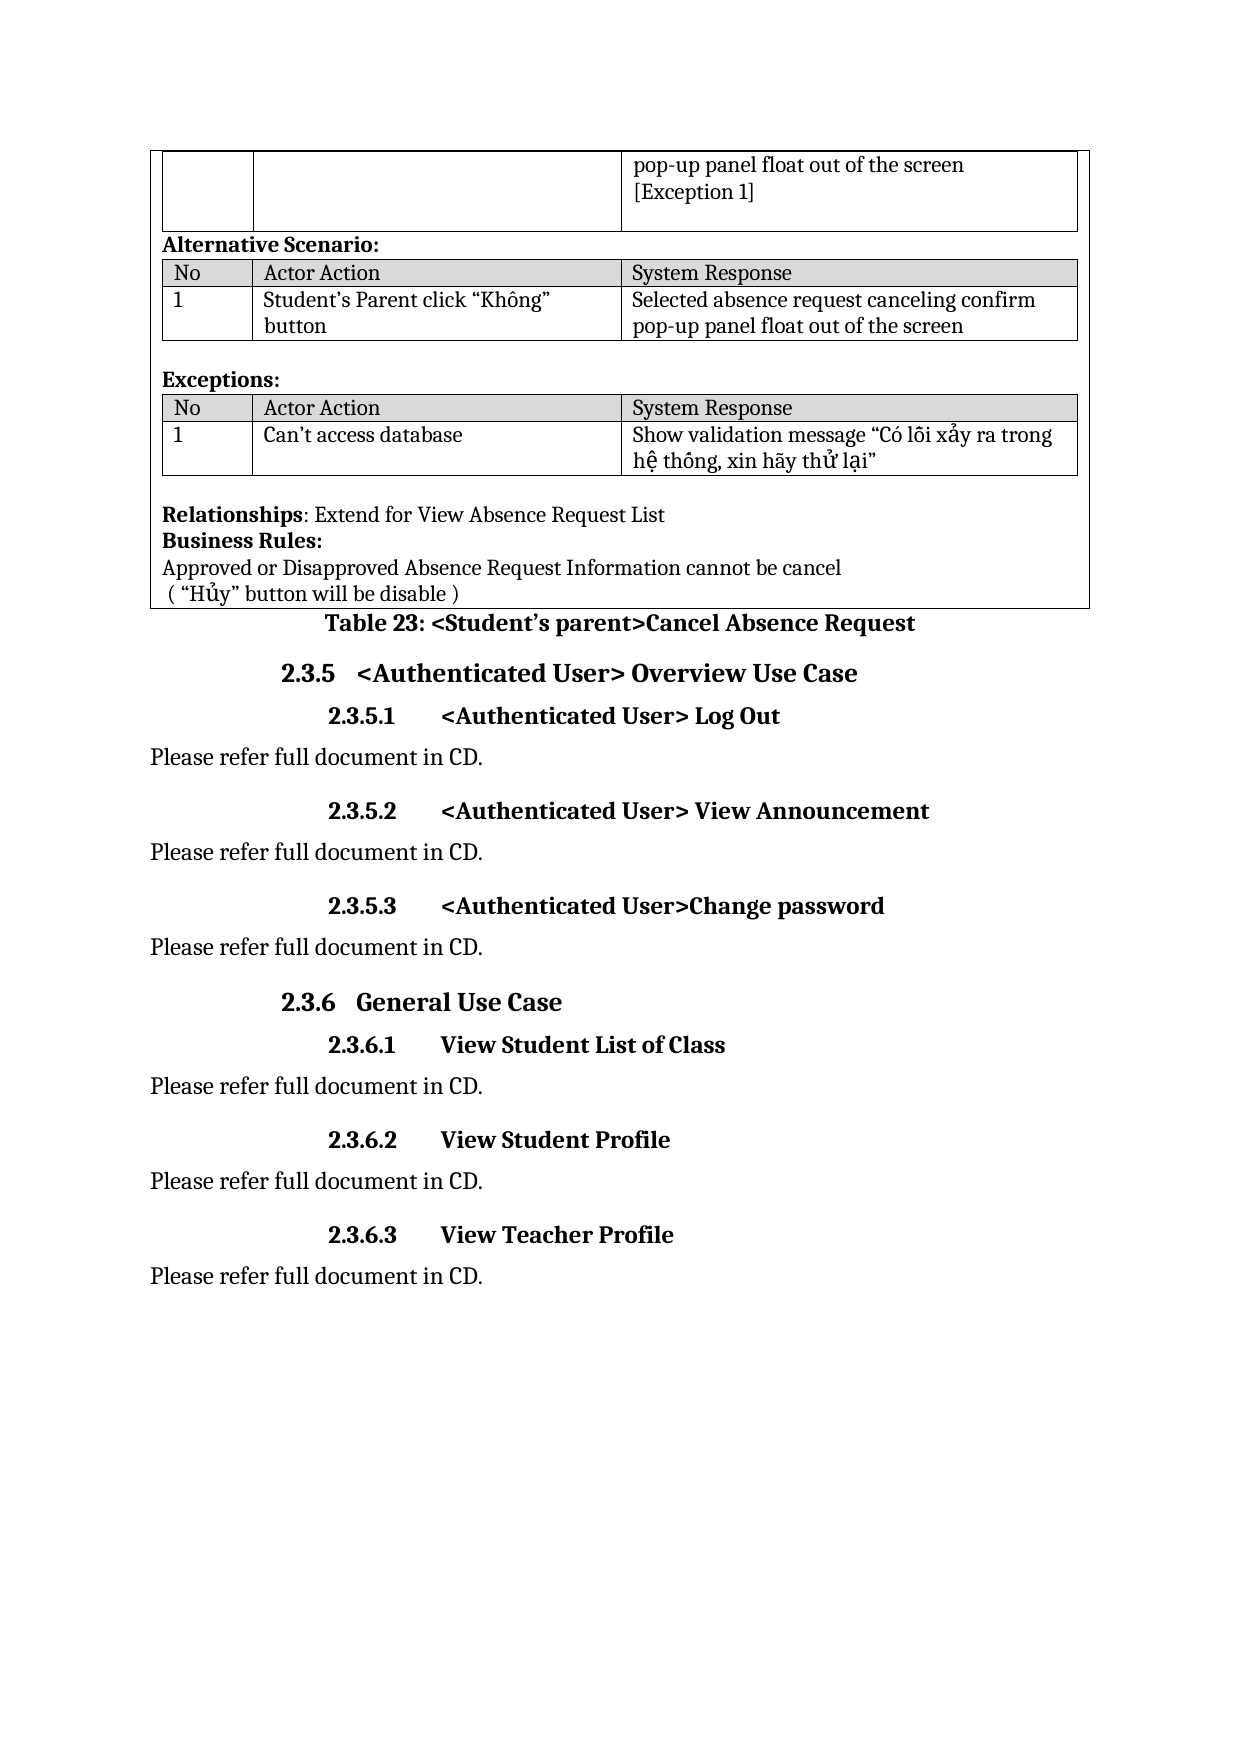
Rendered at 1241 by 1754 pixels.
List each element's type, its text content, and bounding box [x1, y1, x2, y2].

subtitle View Teacher Profile [328, 1221, 1090, 1249]
text Please refer full document in CD. [150, 1262, 1090, 1291]
subtitle <Authenticated User>Change password [328, 892, 1090, 921]
subtitle View Student Profile [328, 1126, 1090, 1154]
text Please refer full document in CD. [150, 743, 1090, 772]
subtitle <Authenticated User> View Announcement [328, 797, 1090, 826]
subtitle <Authenticated User> Log Out [328, 702, 1090, 730]
text Please refer full document in CD. [150, 1072, 1090, 1101]
subtitle <Authenticated User> Overview Use Case [281, 658, 1090, 689]
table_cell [151, 151, 1089, 607]
subtitle View Student List of Class [328, 1031, 1090, 1059]
subtitle General Use Case [281, 987, 1090, 1018]
text Please refer full document in CD. [150, 933, 1090, 962]
text Please refer full document in CD. [150, 838, 1090, 867]
text Please refer full document in CD. [150, 1167, 1090, 1196]
